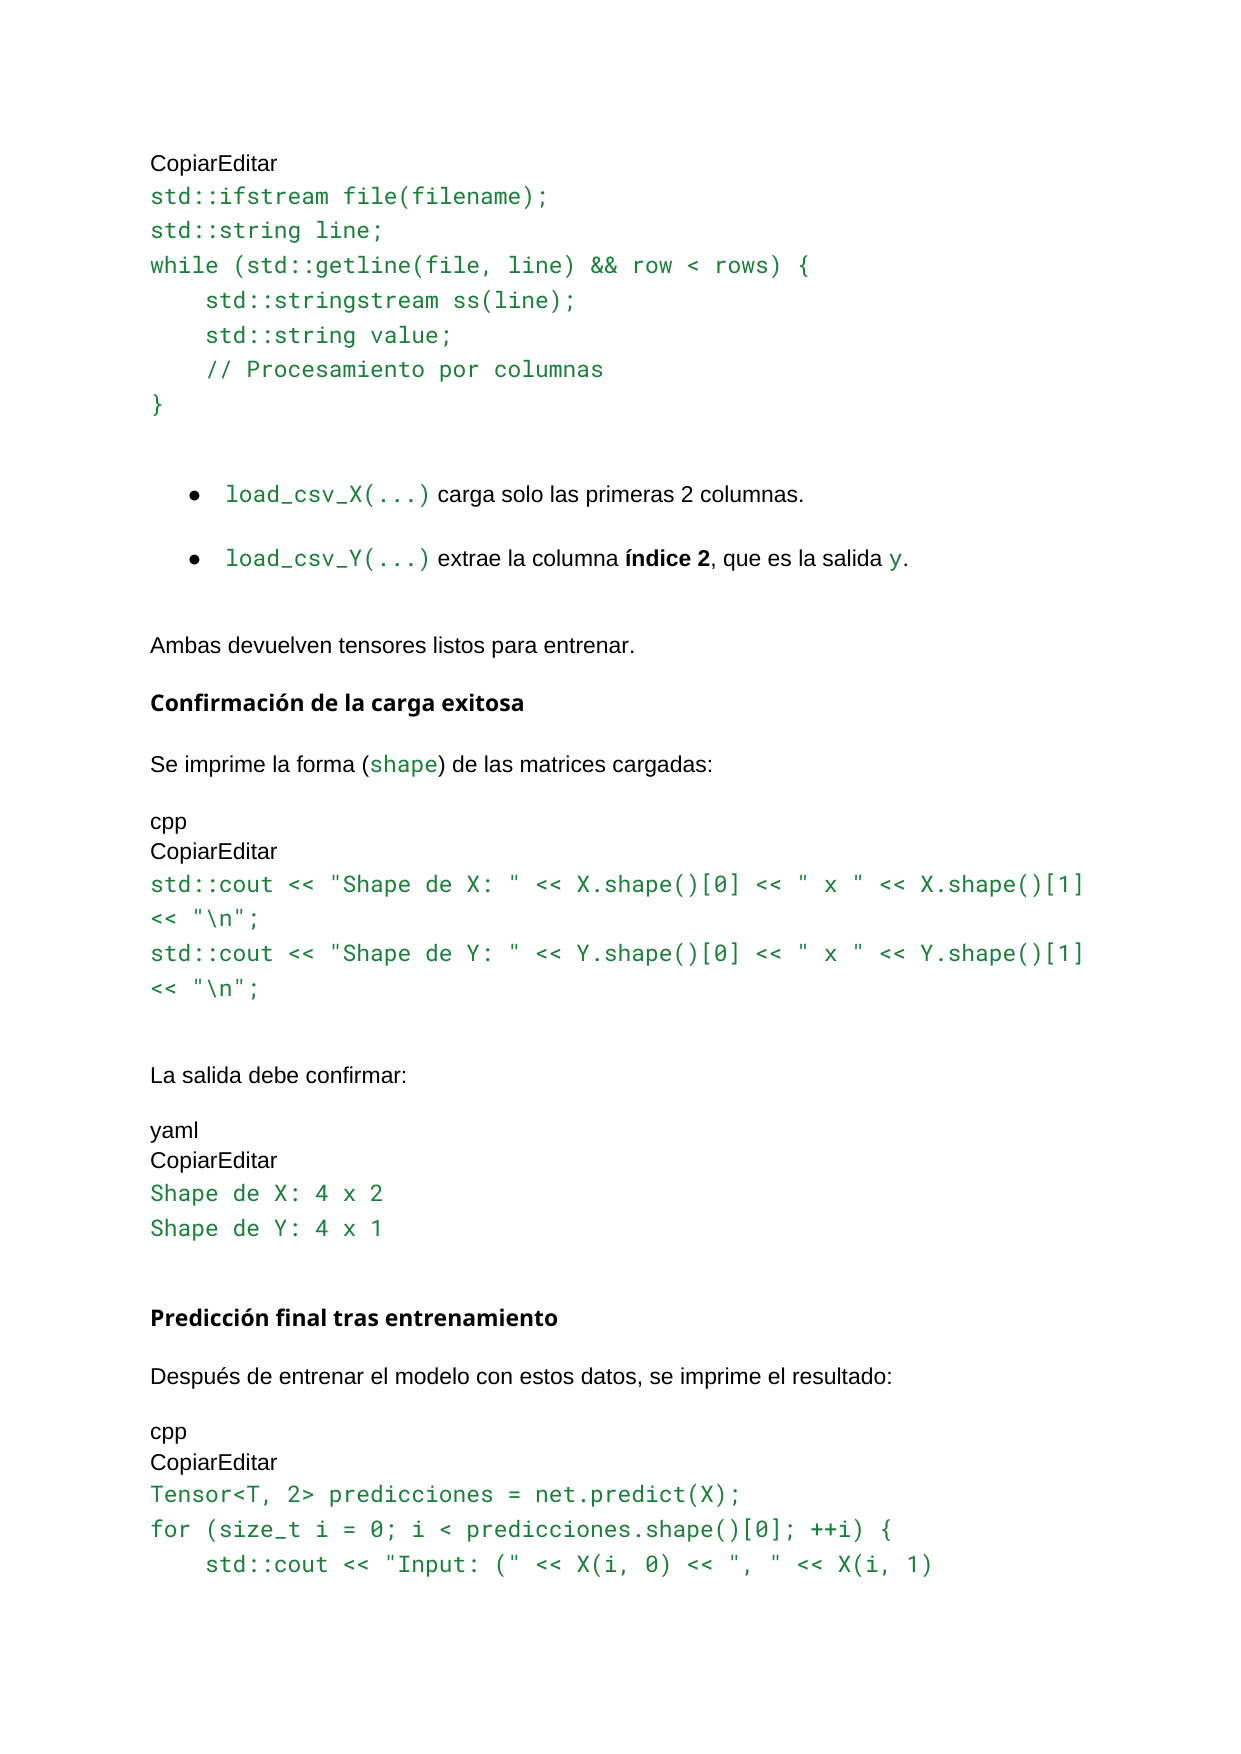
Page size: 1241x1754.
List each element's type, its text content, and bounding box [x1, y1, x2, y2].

text CopiarEditar [150, 1448, 1090, 1475]
text std::ifstream file(filename); [150, 180, 1090, 210]
text cpp [150, 1418, 1090, 1445]
text } [150, 388, 1090, 418]
subtitle Predicción final tras entrenamiento [150, 1302, 1090, 1333]
text // Procesamiento por columnas [150, 354, 1090, 384]
list load_csv_X(...) carga solo las primeras 2 columnas. [187, 478, 1090, 539]
text std::string value; [150, 319, 1090, 349]
list load_csv_Y(...) extrae la columna índice 2, que es la salida y. [187, 542, 1090, 603]
text CopiarEditar [150, 838, 1090, 864]
text std::cout << "Input: (" << X(i, 0) << ", " << X(i, 1) [150, 1548, 1090, 1578]
text Shape de Y: 4 x 1 [150, 1212, 1090, 1242]
text Se imprime la forma (shape) de las matrices cargadas: [150, 748, 1090, 778]
text Ambas devuelven tensores listos para entrenar. [150, 632, 1090, 658]
text while (std::getline(file, line) && row < rows) { [150, 249, 1090, 280]
text std::string line; [150, 215, 1090, 245]
subtitle Confirmación de la carga exitosa [150, 687, 1090, 718]
text for (size_t i = 0; i < predicciones.shape()[0]; ++i) { [150, 1513, 1090, 1544]
text Shape de X: 4 x 2 [150, 1178, 1090, 1208]
text std::cout << "Shape de Y: " << Y.shape()[0] << " x " << Y.shape()[1] << "\n"; [150, 937, 1090, 1002]
text yaml [150, 1117, 1090, 1143]
text La salida debe confirmar: [150, 1062, 1090, 1088]
text cpp [150, 808, 1090, 834]
text Tensor<T, 2> predicciones = net.predict(X); [150, 1479, 1090, 1509]
text std::cout << "Shape de X: " << X.shape()[0] << " x " << X.shape()[1] << "\n"; [150, 868, 1090, 933]
text std::stringstream ss(line); [150, 284, 1090, 314]
text CopiarEditar [150, 150, 1090, 176]
text CopiarEditar [150, 1147, 1090, 1174]
text Después de entrenar el modelo con estos datos, se imprime el resultado: [150, 1363, 1090, 1389]
